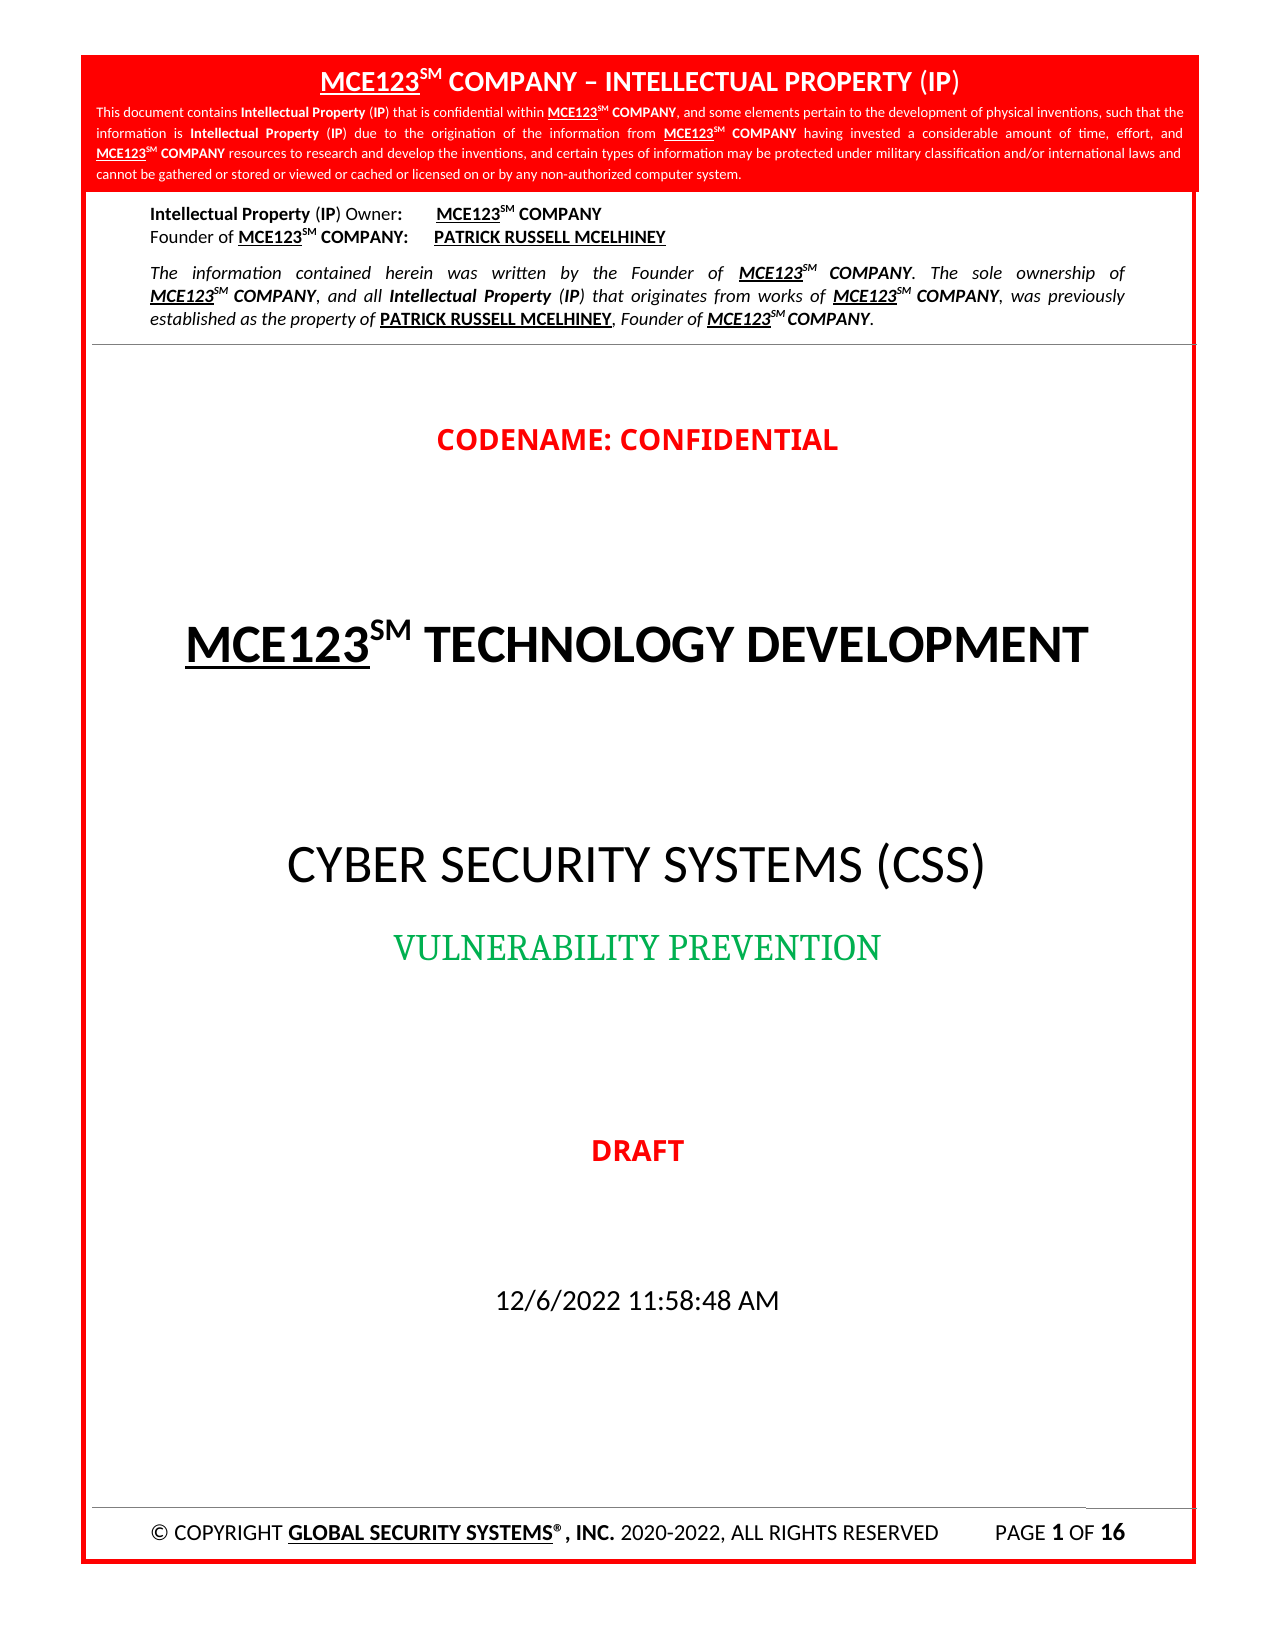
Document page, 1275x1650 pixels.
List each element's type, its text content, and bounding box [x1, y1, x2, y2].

subtitle VULNERABILITY PREVENTION [150, 927, 1125, 970]
text MCE123SM TECHNOLOGY DEVELOPMENT [150, 609, 1125, 676]
text 12/6/2022 11:58:48 AM [150, 1282, 1125, 1318]
text DRAFT [150, 1130, 1125, 1170]
text CYBER SECURITY SYSTEMS (CSS) [150, 830, 1125, 896]
text CODENAME: CONFIDENTIAL [150, 419, 1125, 459]
